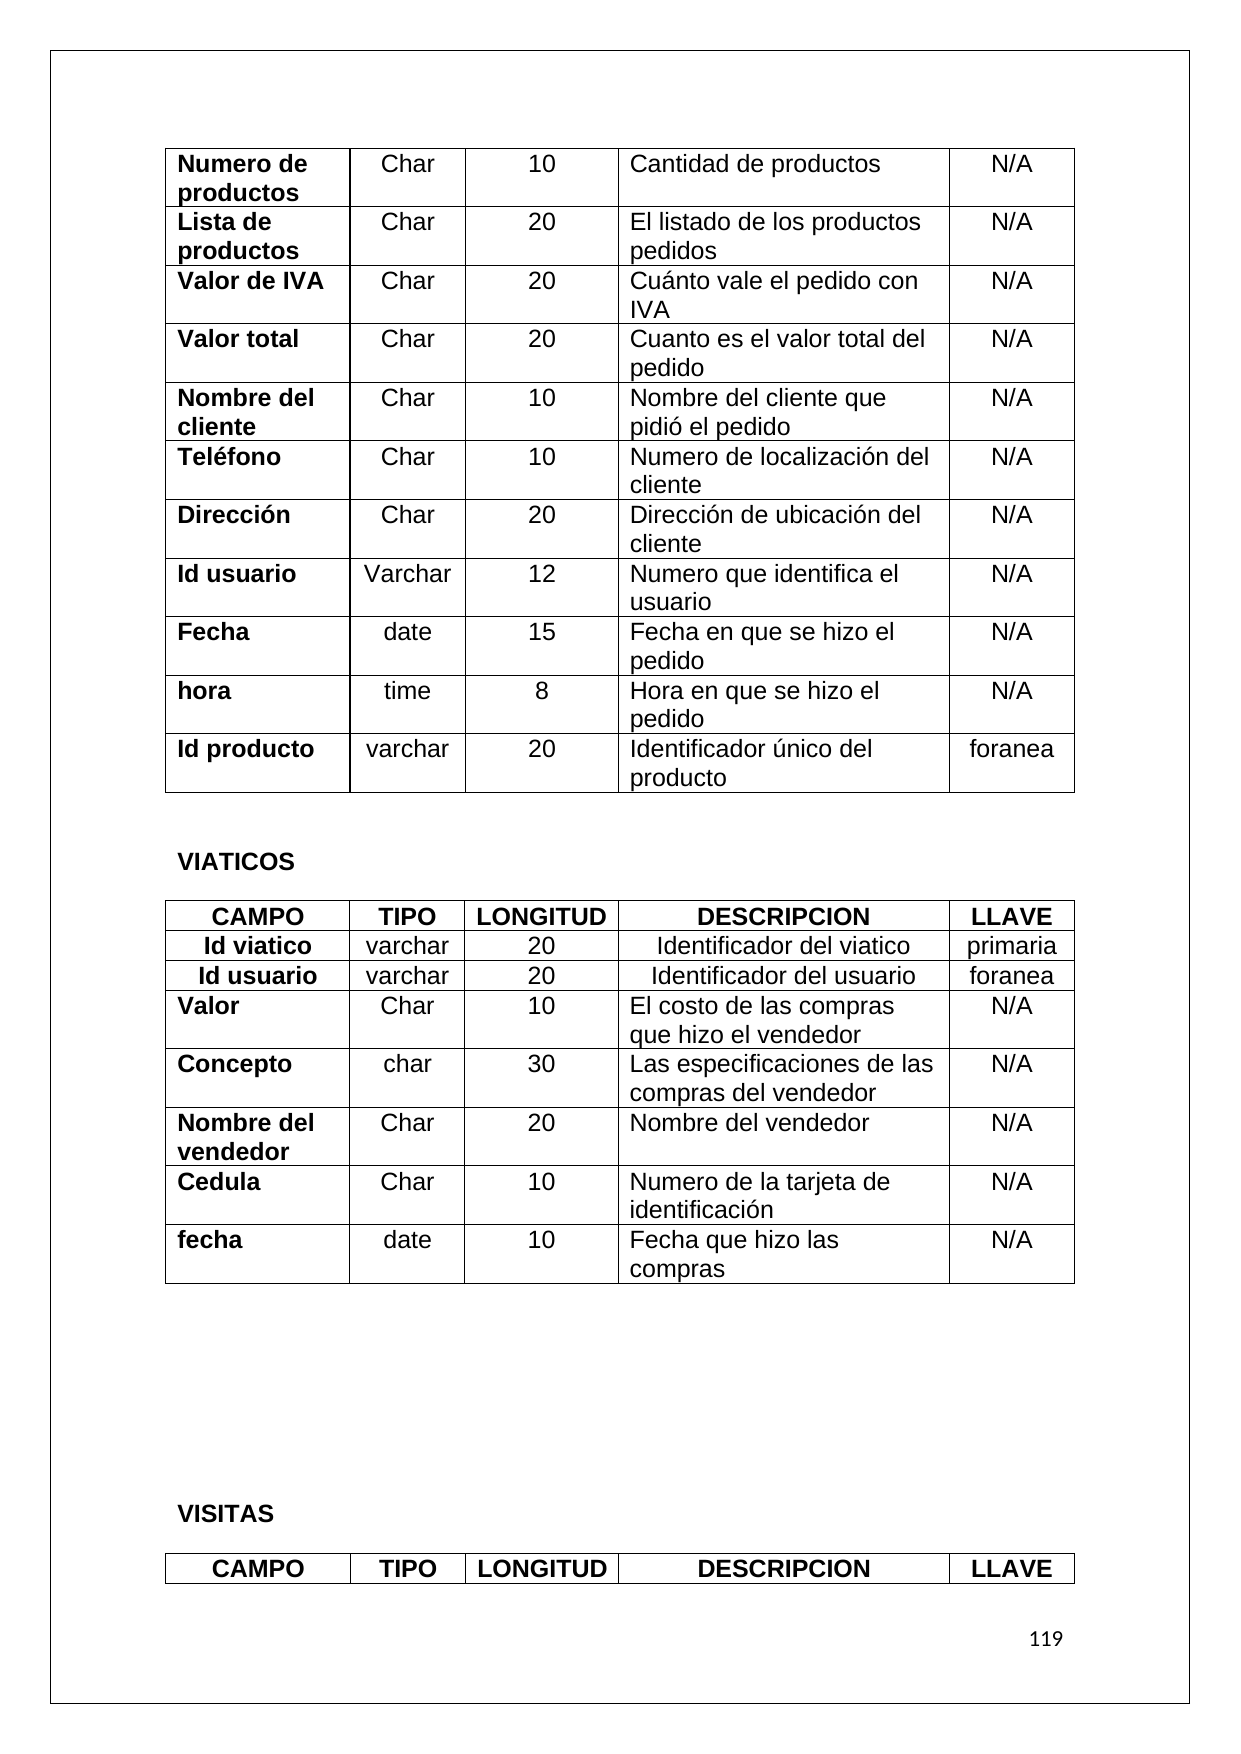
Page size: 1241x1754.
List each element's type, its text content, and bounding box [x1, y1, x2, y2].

table_cell N/A [950, 500, 1074, 557]
table_cell Numero que identifica el usuario [619, 559, 949, 616]
table_cell Char [351, 324, 465, 382]
table_cell Char [351, 207, 465, 265]
table_cell Char [351, 383, 465, 440]
table_cell N/A [950, 1108, 1074, 1165]
table_cell N/A [950, 676, 1074, 733]
table_cell 10 [465, 991, 618, 1048]
table_cell N/A [950, 441, 1074, 499]
table_cell Nombre del cliente [166, 383, 349, 440]
table_cell Cedula [166, 1166, 349, 1224]
table_cell Id producto [166, 734, 349, 792]
table_cell char [350, 1049, 464, 1107]
table_cell Id usuario [166, 559, 349, 616]
table_cell Cuanto es el valor total del pedido [619, 324, 949, 382]
table_cell El listado de los productos pedidos [619, 207, 949, 265]
table_cell Numero de productos [166, 149, 349, 206]
table_cell Las especificaciones de las compras del vendedor [619, 1049, 949, 1107]
table_header LLAVE [950, 901, 1074, 930]
table_cell Identificador único del producto [619, 734, 949, 792]
table_header CAMPO [166, 901, 349, 930]
table_cell 10 [465, 1225, 618, 1282]
table_header DESCRIPCION [619, 1554, 949, 1583]
table_cell Varchar [351, 559, 465, 616]
table_cell Char [351, 266, 465, 323]
table_cell 20 [466, 500, 618, 557]
table_cell N/A [950, 324, 1074, 382]
table_cell Valor total [166, 324, 349, 382]
table_cell Hora en que se hizo el pedido [619, 676, 949, 733]
table_cell date [351, 617, 465, 674]
table_cell Char [350, 1108, 464, 1165]
table_cell N/A [950, 1166, 1074, 1224]
table_cell varchar [350, 961, 464, 990]
table_cell N/A [950, 991, 1074, 1048]
table_cell 20 [465, 1108, 618, 1165]
table_cell Numero de localización del cliente [619, 441, 949, 499]
table_cell 12 [466, 559, 618, 616]
table_cell 10 [466, 149, 618, 206]
table_cell varchar [351, 734, 465, 792]
table_header LLAVE [950, 1554, 1074, 1583]
table_cell 20 [465, 961, 618, 990]
table_header CAMPO [166, 1554, 350, 1583]
table_cell Id usuario [166, 961, 349, 990]
table_cell 10 [466, 441, 618, 499]
table_cell N/A [950, 207, 1074, 265]
text VISITAS [177, 1499, 1063, 1528]
table_cell 10 [465, 1166, 618, 1224]
table_header LONGITUD [466, 1554, 618, 1583]
table_cell Char [351, 149, 465, 206]
table_cell 15 [466, 617, 618, 674]
table_cell N/A [950, 617, 1074, 674]
table_cell Dirección de ubicación del cliente [619, 500, 949, 557]
text VIATICOS [177, 847, 1063, 875]
table_cell Char [351, 441, 465, 499]
table_cell Cuánto vale el pedido con IVA [619, 266, 949, 323]
table_cell Fecha en que se hizo el pedido [619, 617, 949, 674]
table_cell Char [351, 500, 465, 557]
table_cell hora [166, 676, 349, 733]
table_cell Char [350, 991, 464, 1048]
table_cell Concepto [166, 1049, 349, 1107]
table_cell N/A [950, 1225, 1074, 1282]
table_header TIPO [351, 1554, 465, 1583]
table_cell 20 [466, 734, 618, 792]
table_cell N/A [950, 559, 1074, 616]
table_cell time [351, 676, 465, 733]
table_cell Id viatico [166, 931, 349, 960]
table_cell N/A [950, 149, 1074, 206]
table_cell Valor de IVA [166, 266, 349, 323]
table_cell foranea [950, 961, 1074, 990]
table_cell Lista de productos [166, 207, 349, 265]
table_cell Nombre del cliente que pidió el pedido [619, 383, 949, 440]
table_cell Numero de la tarjeta de identificación [619, 1166, 949, 1224]
table_cell 20 [466, 266, 618, 323]
table_cell Fecha que hizo las compras [619, 1225, 949, 1282]
table_cell El costo de las compras que hizo el vendedor [619, 991, 949, 1048]
table_cell N/A [950, 266, 1074, 323]
table_cell Cantidad de productos [619, 149, 949, 206]
table_cell date [350, 1225, 464, 1282]
table_cell Valor [166, 991, 349, 1048]
table_cell foranea [950, 734, 1074, 792]
table_cell fecha [166, 1225, 349, 1282]
table_header LONGITUD [465, 901, 618, 930]
table_cell Identificador del usuario [619, 961, 949, 990]
table_cell varchar [350, 931, 464, 960]
table_cell Dirección [166, 500, 349, 557]
table_cell Identificador del viatico [619, 931, 949, 960]
table_cell 20 [466, 207, 618, 265]
table_cell 20 [465, 931, 618, 960]
table_header TIPO [350, 901, 464, 930]
table_cell 30 [465, 1049, 618, 1107]
table_cell Teléfono [166, 441, 349, 499]
table_header DESCRIPCION [619, 901, 949, 930]
table_cell Fecha [166, 617, 349, 674]
table_cell N/A [950, 383, 1074, 440]
table_cell Nombre del vendedor [166, 1108, 349, 1165]
table_cell Nombre del vendedor [619, 1108, 949, 1165]
table_cell 10 [466, 383, 618, 440]
table_cell N/A [950, 1049, 1074, 1107]
table_cell Char [350, 1166, 464, 1224]
table_cell primaria [950, 931, 1074, 960]
table_cell 8 [466, 676, 618, 733]
table_cell 20 [466, 324, 618, 382]
